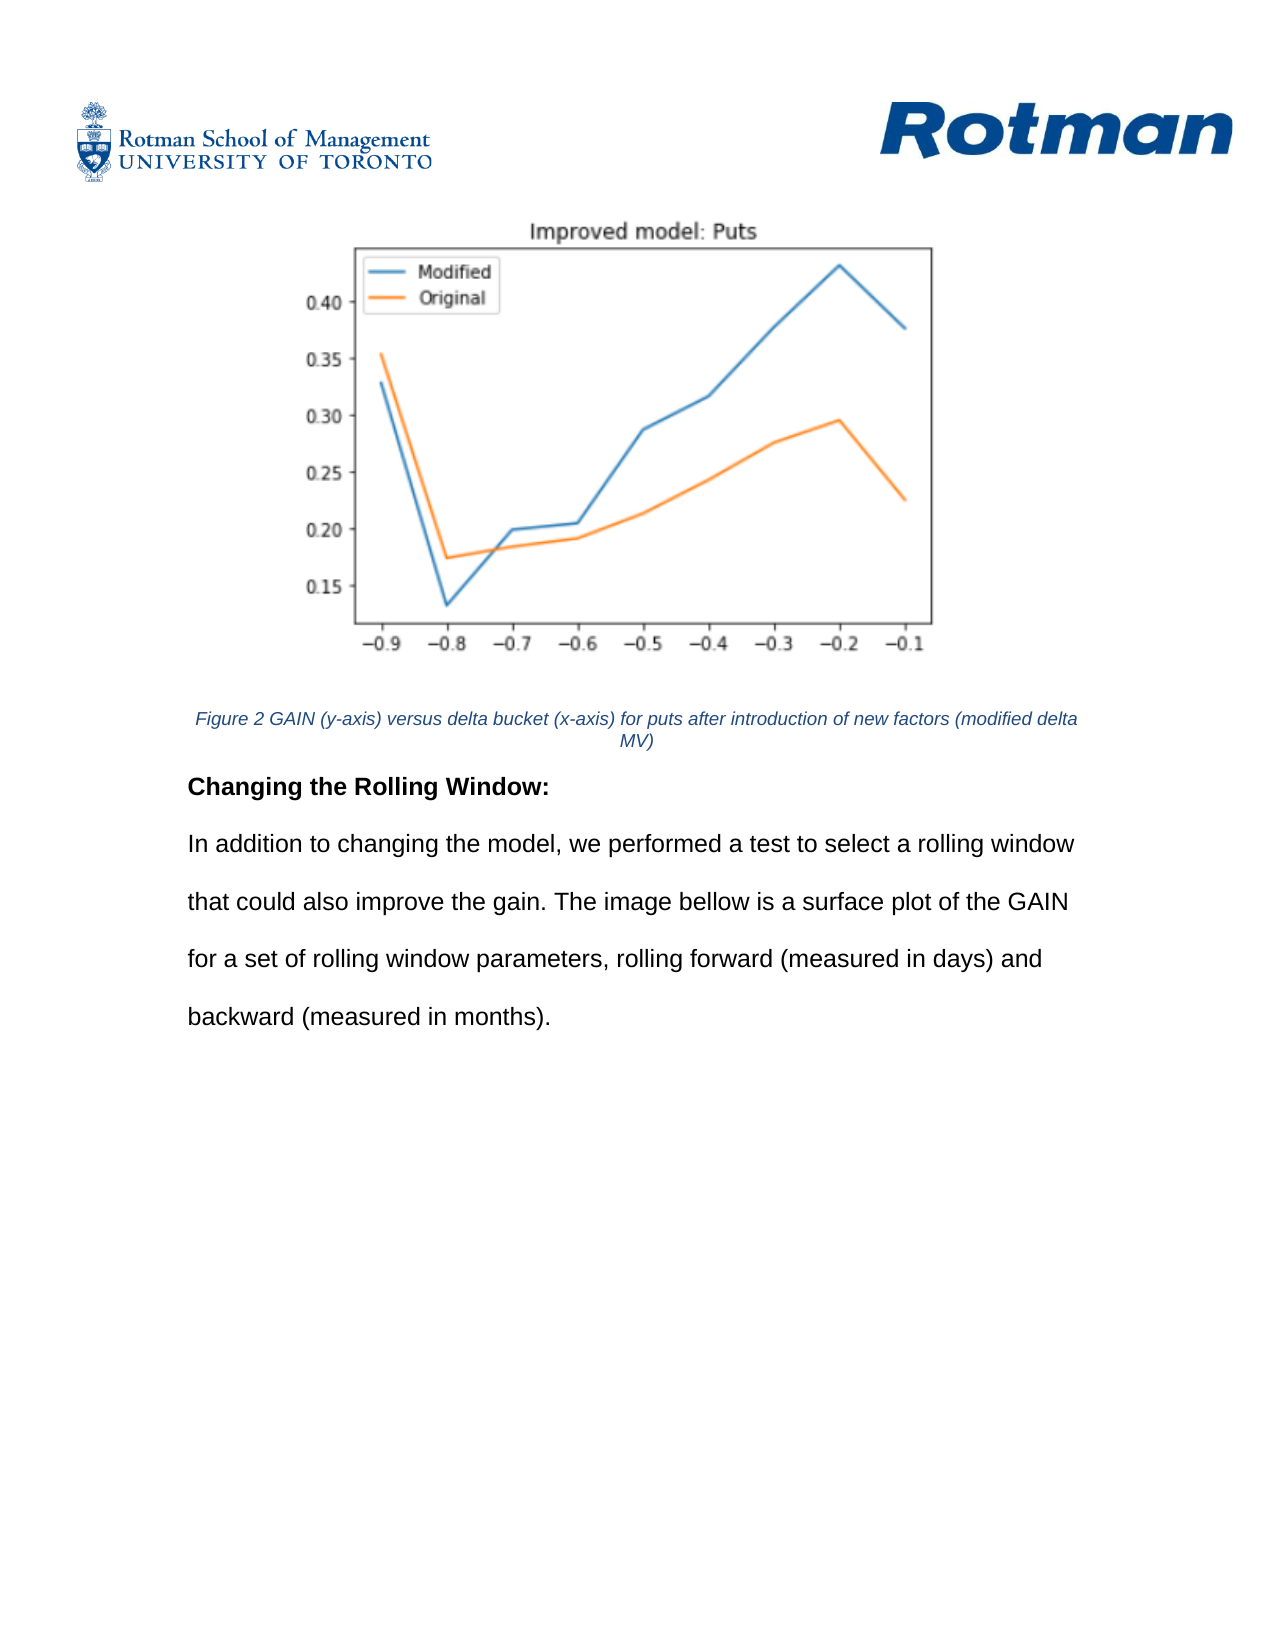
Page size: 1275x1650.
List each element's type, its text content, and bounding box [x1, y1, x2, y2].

text Changing the Rolling Window: [187, 772, 1087, 801]
text In addition to changing the model, we performed a test to select a rolling window that could also improve the gain. The image bellow is a surface plot of the GAIN for a set of rolling window parameters, rolling forward (measured in days) and backward (measured in months). [187, 829, 1087, 1031]
picture [305, 210, 970, 680]
picture [880, 102, 1233, 159]
picture [77, 102, 432, 182]
text Figure 2 GAIN (y-axis) versus delta bucket (x-axis) for puts after introduction of new factors (modified delta MV) [187, 708, 1087, 751]
